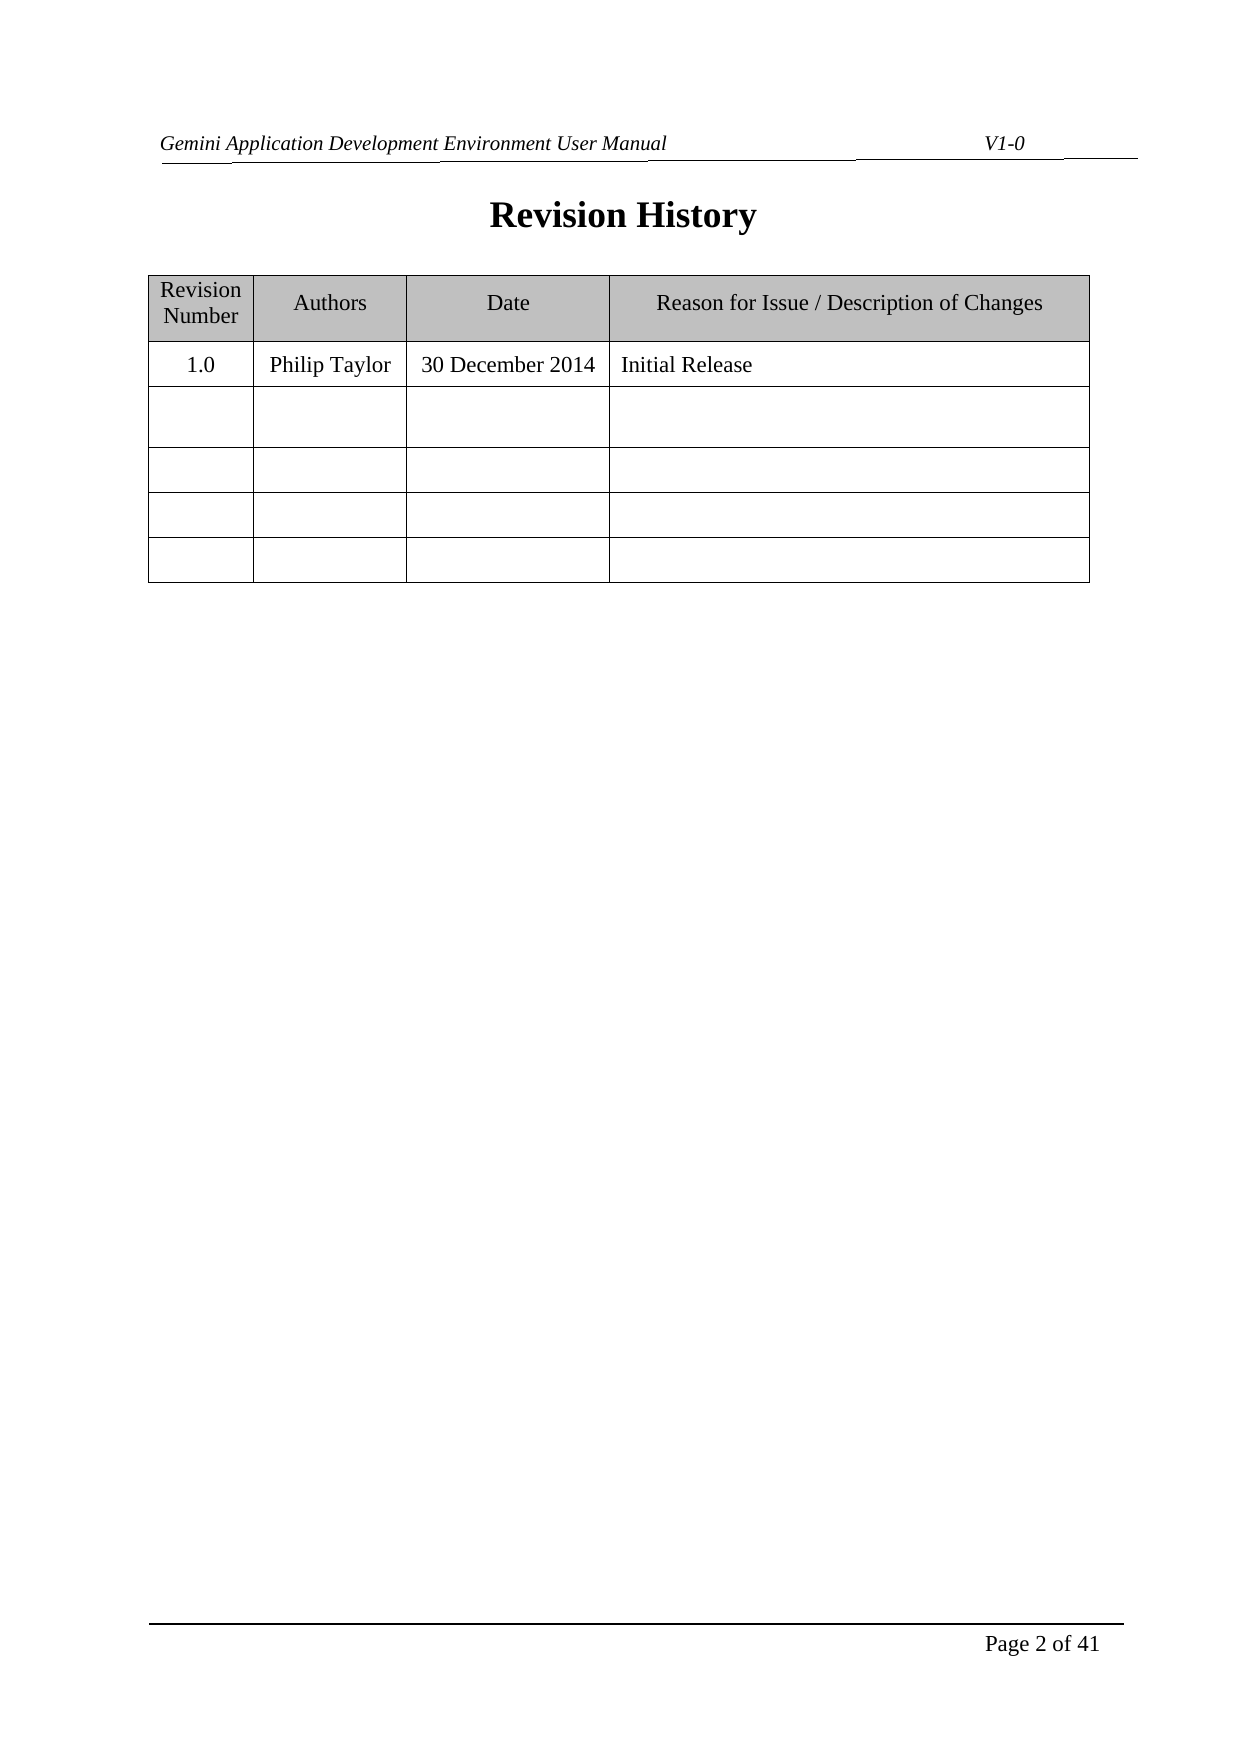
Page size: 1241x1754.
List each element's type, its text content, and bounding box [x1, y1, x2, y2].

table_cell [610, 387, 1089, 447]
table_cell [254, 387, 406, 447]
table_cell 1.0 [149, 342, 253, 386]
table_cell [149, 538, 253, 582]
table_cell [149, 387, 253, 447]
table_header Reason for Issue / Description of Changes [610, 276, 1089, 341]
table_cell [610, 538, 1089, 582]
table_cell [149, 493, 253, 537]
table_cell Initial Release [610, 342, 1089, 386]
text Revision History [159, 193, 1087, 236]
table_header Date [407, 276, 609, 341]
table_cell [254, 493, 406, 537]
table_header Authors [254, 276, 406, 341]
table_cell [407, 387, 609, 447]
table_cell [149, 448, 253, 492]
table_cell [407, 493, 609, 537]
table_cell [610, 493, 1089, 537]
table_cell [610, 448, 1089, 492]
table_cell Philip Taylor [254, 342, 406, 386]
table_cell [407, 448, 609, 492]
table_cell [407, 538, 609, 582]
table_cell [254, 538, 406, 582]
table_cell 30 December 2014 [407, 342, 609, 386]
table_cell [254, 448, 406, 492]
table_header Revision Number [149, 276, 253, 341]
